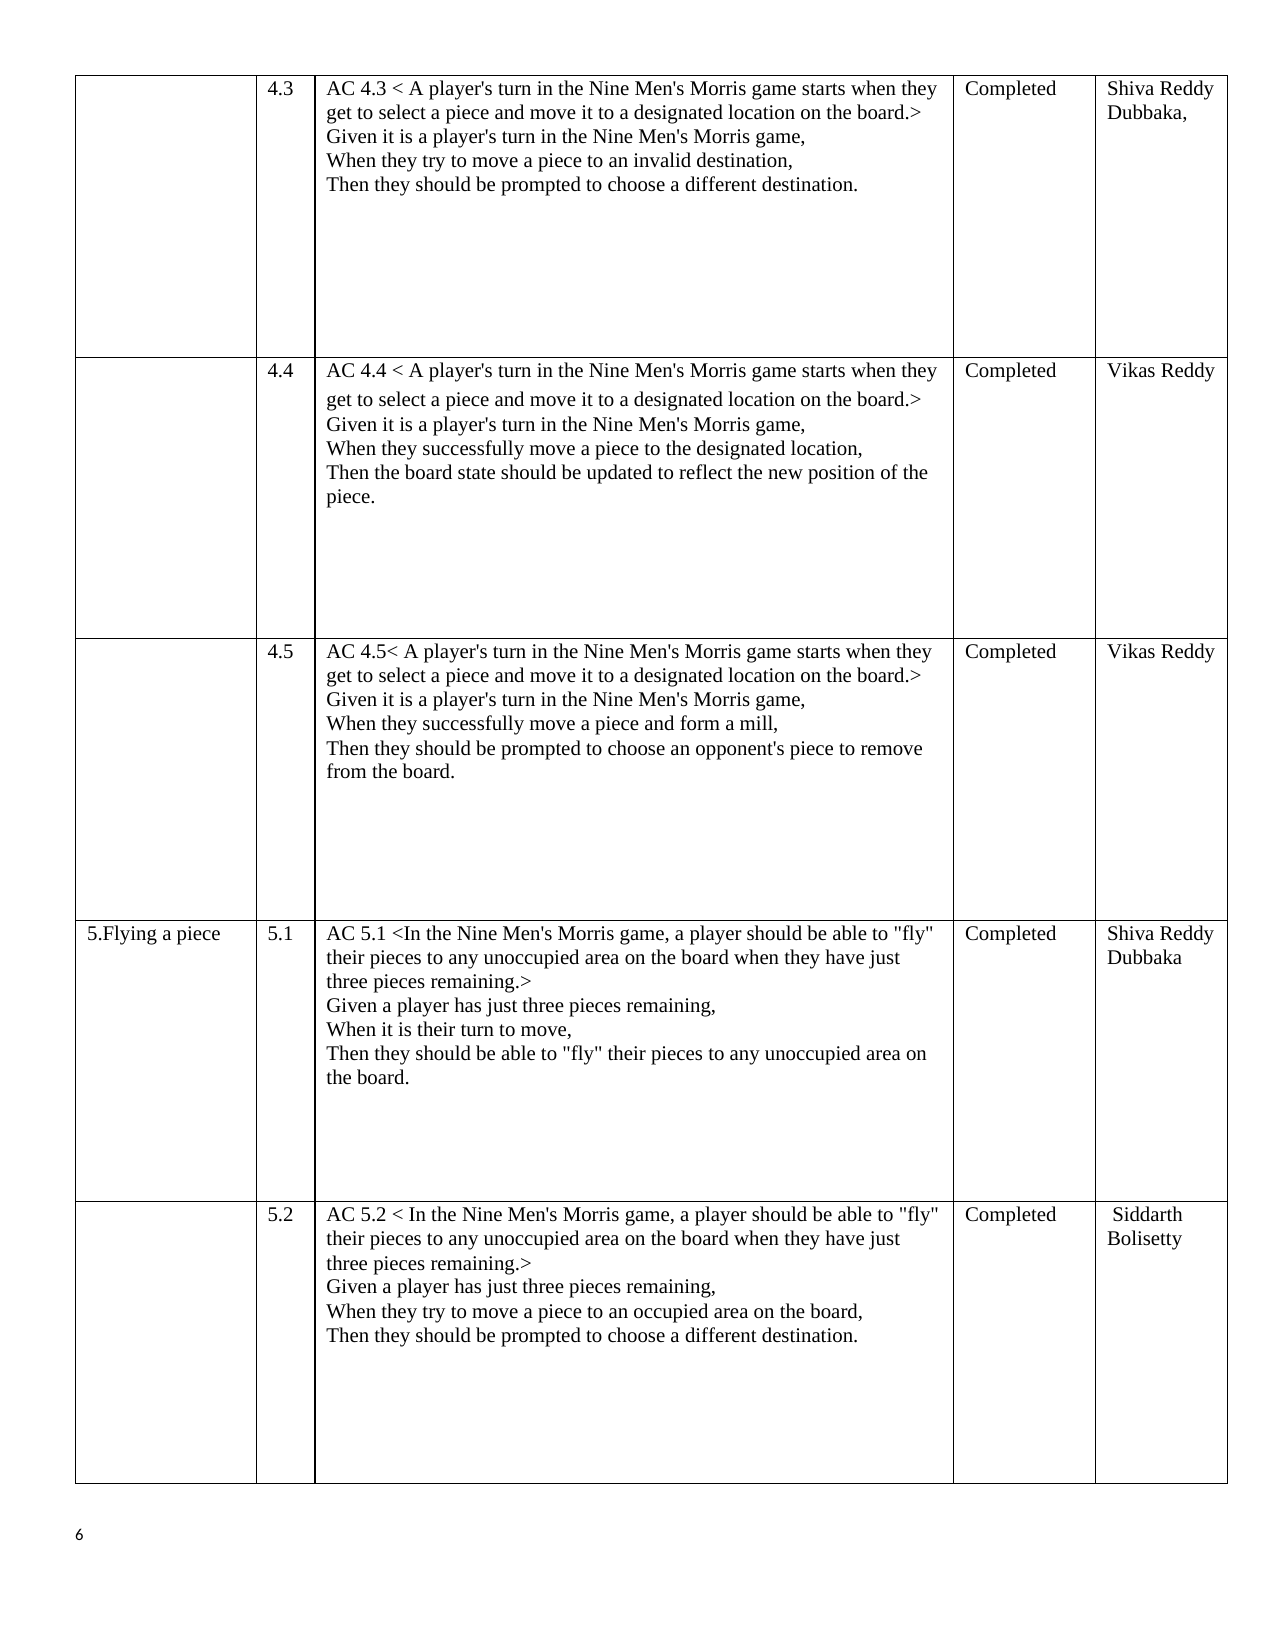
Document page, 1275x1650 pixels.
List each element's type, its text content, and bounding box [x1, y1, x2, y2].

table_cell Completed [954, 1202, 1095, 1483]
table_cell Shiva Reddy Dubbaka, [1096, 76, 1227, 357]
table_cell [76, 639, 256, 920]
table_cell [76, 76, 256, 357]
table_cell 4.5 [257, 639, 314, 920]
table_cell Vikas Reddy [1096, 639, 1227, 920]
table_cell Completed [954, 921, 1095, 1201]
table_cell AC 5.2 < In the Nine Men's Morris game, a player should be able to "fly" their pieces to any unoccupied area on the board when they have just three pieces remaining.> Given a player has just three pieces remaining, When they try to move a piece to an occupied area on the board, Then they should be prompted to choose a different destination. [316, 1202, 953, 1483]
table_cell AC 4.5< A player's turn in the Nine Men's Morris game starts when they get to select a piece and move it to a designated location on the board.> Given it is a player's turn in the Nine Men's Morris game, When they successfully move a piece and form a mill, Then they should be prompted to choose an opponent's piece to remove from the board. [316, 639, 953, 920]
table_cell [76, 1202, 256, 1483]
table_cell 5.Flying a piece [76, 921, 256, 1201]
table_cell AC 4.3 < A player's turn in the Nine Men's Morris game starts when they get to select a piece and move it to a designated location on the board.> Given it is a player's turn in the Nine Men's Morris game, When they try to move a piece to an invalid destination, Then they should be prompted to choose a different destination. [316, 76, 953, 357]
table_cell 5.2 [257, 1202, 314, 1483]
table_cell AC 5.1 <In the Nine Men's Morris game, a player should be able to "fly" their pieces to any unoccupied area on the board when they have just three pieces remaining.> Given a player has just three pieces remaining, When it is their turn to move, Then they should be able to "fly" their pieces to any unoccupied area on the board. [316, 921, 953, 1201]
table_cell AC 4.4 < A player's turn in the Nine Men's Morris game starts when they get to select a piece and move it to a designated location on the board.> Given it is a player's turn in the Nine Men's Morris game, When they successfully move a piece to the designated location, Then the board state should be updated to reflect the new position of the piece. [316, 358, 953, 638]
table_cell Shiva Reddy Dubbaka [1096, 921, 1227, 1201]
table_cell 4.4 [257, 358, 314, 638]
table_cell 4.3 [257, 76, 314, 357]
table_cell 5.1 [257, 921, 314, 1201]
table_cell Completed [954, 76, 1095, 357]
table_cell Siddarth Bolisetty [1096, 1202, 1227, 1483]
table_cell [76, 358, 256, 638]
table_cell Vikas Reddy [1096, 358, 1227, 638]
table_cell Completed [954, 358, 1095, 638]
table_cell Completed [954, 639, 1095, 920]
